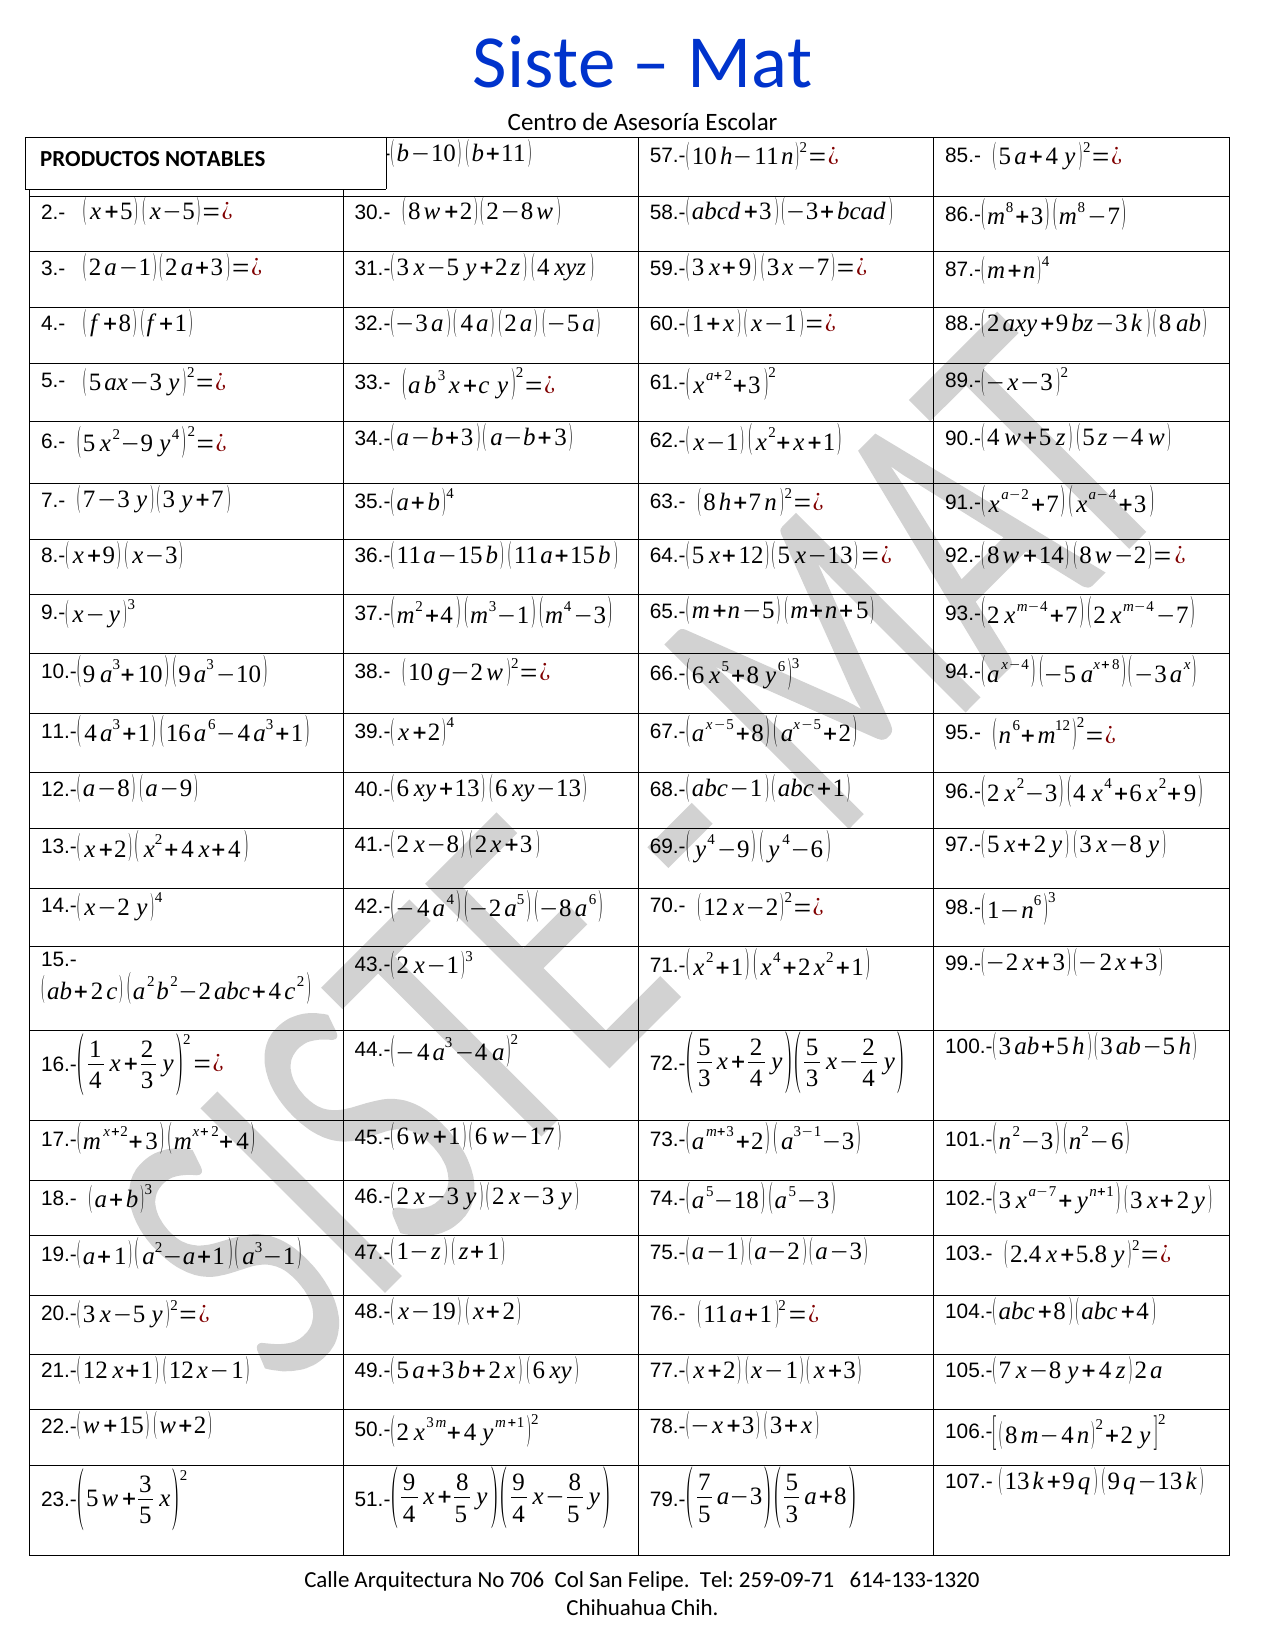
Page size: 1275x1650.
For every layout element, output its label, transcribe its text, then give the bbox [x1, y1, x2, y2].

table_cell 79.- [639, 1466, 933, 1555]
table_cell 20.- [30, 1296, 343, 1353]
table_cell 100.- [934, 1031, 1229, 1120]
table_cell 5.- [30, 364, 343, 421]
table_cell 105.- [934, 1355, 1229, 1409]
table_cell 4.- [30, 308, 343, 362]
table_cell 99.- [934, 947, 1229, 1029]
table_cell 89.- [934, 364, 1229, 421]
table_cell 39.- [344, 714, 638, 772]
table_cell 46.- [344, 1181, 638, 1235]
table_cell 101.- [934, 1121, 1229, 1180]
table_cell 9.- [30, 595, 343, 653]
table_cell 34.- [344, 422, 638, 483]
table_cell 97.- [934, 829, 1229, 887]
table_cell 18.- [30, 1181, 343, 1235]
table_cell 50.- [344, 1410, 638, 1465]
table_cell 15.- [30, 947, 343, 1029]
table_cell 12.- [30, 773, 343, 828]
table_cell 98.- [934, 889, 1229, 946]
table_cell 43.- [344, 947, 638, 1029]
table_cell 70.- [639, 889, 933, 946]
table_cell 106.- [934, 1410, 1229, 1465]
table_cell 91.- [934, 484, 1229, 539]
table_cell 72.- [639, 1031, 933, 1120]
table_header 29.- [344, 138, 638, 196]
table_cell 36.- [344, 540, 638, 594]
table_cell 19.- [30, 1236, 343, 1295]
table_cell 7.- [30, 484, 343, 539]
table_cell 73.- [639, 1121, 933, 1180]
table_cell 64.- [639, 540, 933, 594]
table_cell 44.- [344, 1031, 638, 1120]
table_cell 6.- [30, 422, 343, 483]
table_cell 104.- [934, 1296, 1229, 1353]
table_cell 35.- [344, 484, 638, 539]
table_header 57.- [639, 138, 933, 196]
table_cell 71.- [639, 947, 933, 1029]
table_cell 77.- [639, 1355, 933, 1409]
table_cell 51.- [344, 1466, 638, 1555]
table_cell 41.- [344, 829, 638, 887]
table_cell 49.- [344, 1355, 638, 1409]
table_cell 63.- [639, 484, 933, 539]
table_cell 16.- [30, 1031, 343, 1120]
table_cell 96.- [934, 773, 1229, 828]
table_cell 31.- [344, 252, 638, 307]
table_cell 38.- [344, 654, 638, 713]
table_cell 93.- [934, 595, 1229, 653]
table_cell 86.- [934, 197, 1229, 251]
table_cell 74.- [639, 1181, 933, 1235]
table_cell 87.- [934, 252, 1229, 307]
table_cell 58.- [639, 197, 933, 251]
table_cell 94.- [934, 654, 1229, 713]
table_cell 88.- [934, 308, 1229, 362]
table_cell 78.- [639, 1410, 933, 1465]
table_cell 13.- [30, 829, 343, 887]
table_cell 67.- [639, 714, 933, 772]
table_cell 3.- [30, 252, 343, 307]
table_cell 14.- [30, 889, 343, 946]
table_cell 8.- [30, 540, 343, 594]
table_cell 61.- [639, 364, 933, 421]
table_cell 69.- [639, 829, 933, 887]
table_cell 66.- [639, 654, 933, 713]
table_cell 23.- [30, 1466, 343, 1555]
table_cell 22.- [30, 1410, 343, 1465]
table_cell 47.- [344, 1236, 638, 1295]
table_cell 76.- [639, 1296, 933, 1353]
table_cell 37.- [344, 595, 638, 653]
table_cell 11.- [30, 714, 343, 772]
table_cell 10.- [30, 654, 343, 713]
table_cell 107.- [934, 1466, 1229, 1555]
table_header 85.- [934, 138, 1229, 196]
table_cell 68.- [639, 773, 933, 828]
table_cell 21.- [30, 1355, 343, 1409]
table_cell 40.- [344, 773, 638, 828]
table_cell 90.- [934, 422, 1229, 483]
table_cell 60.- [639, 308, 933, 362]
table_cell 62.- [639, 422, 933, 483]
table_cell 92.- [934, 540, 1229, 594]
table_cell 48.- [344, 1296, 638, 1353]
table_cell 59.- [639, 252, 933, 307]
table_cell 30.- [344, 197, 638, 251]
table_cell 65.- [639, 595, 933, 653]
table_cell 42.- [344, 889, 638, 946]
table_cell 33.- [344, 364, 638, 421]
table_cell 32.- [344, 308, 638, 362]
table_cell 2.- [30, 197, 343, 251]
table_cell 45.- [344, 1121, 638, 1180]
table_cell 17.- [30, 1121, 343, 1180]
table_cell 95.- [934, 714, 1229, 772]
table_cell 75.- [639, 1236, 933, 1295]
table_cell 102.- [934, 1181, 1229, 1235]
table_cell 103.- [934, 1236, 1229, 1295]
